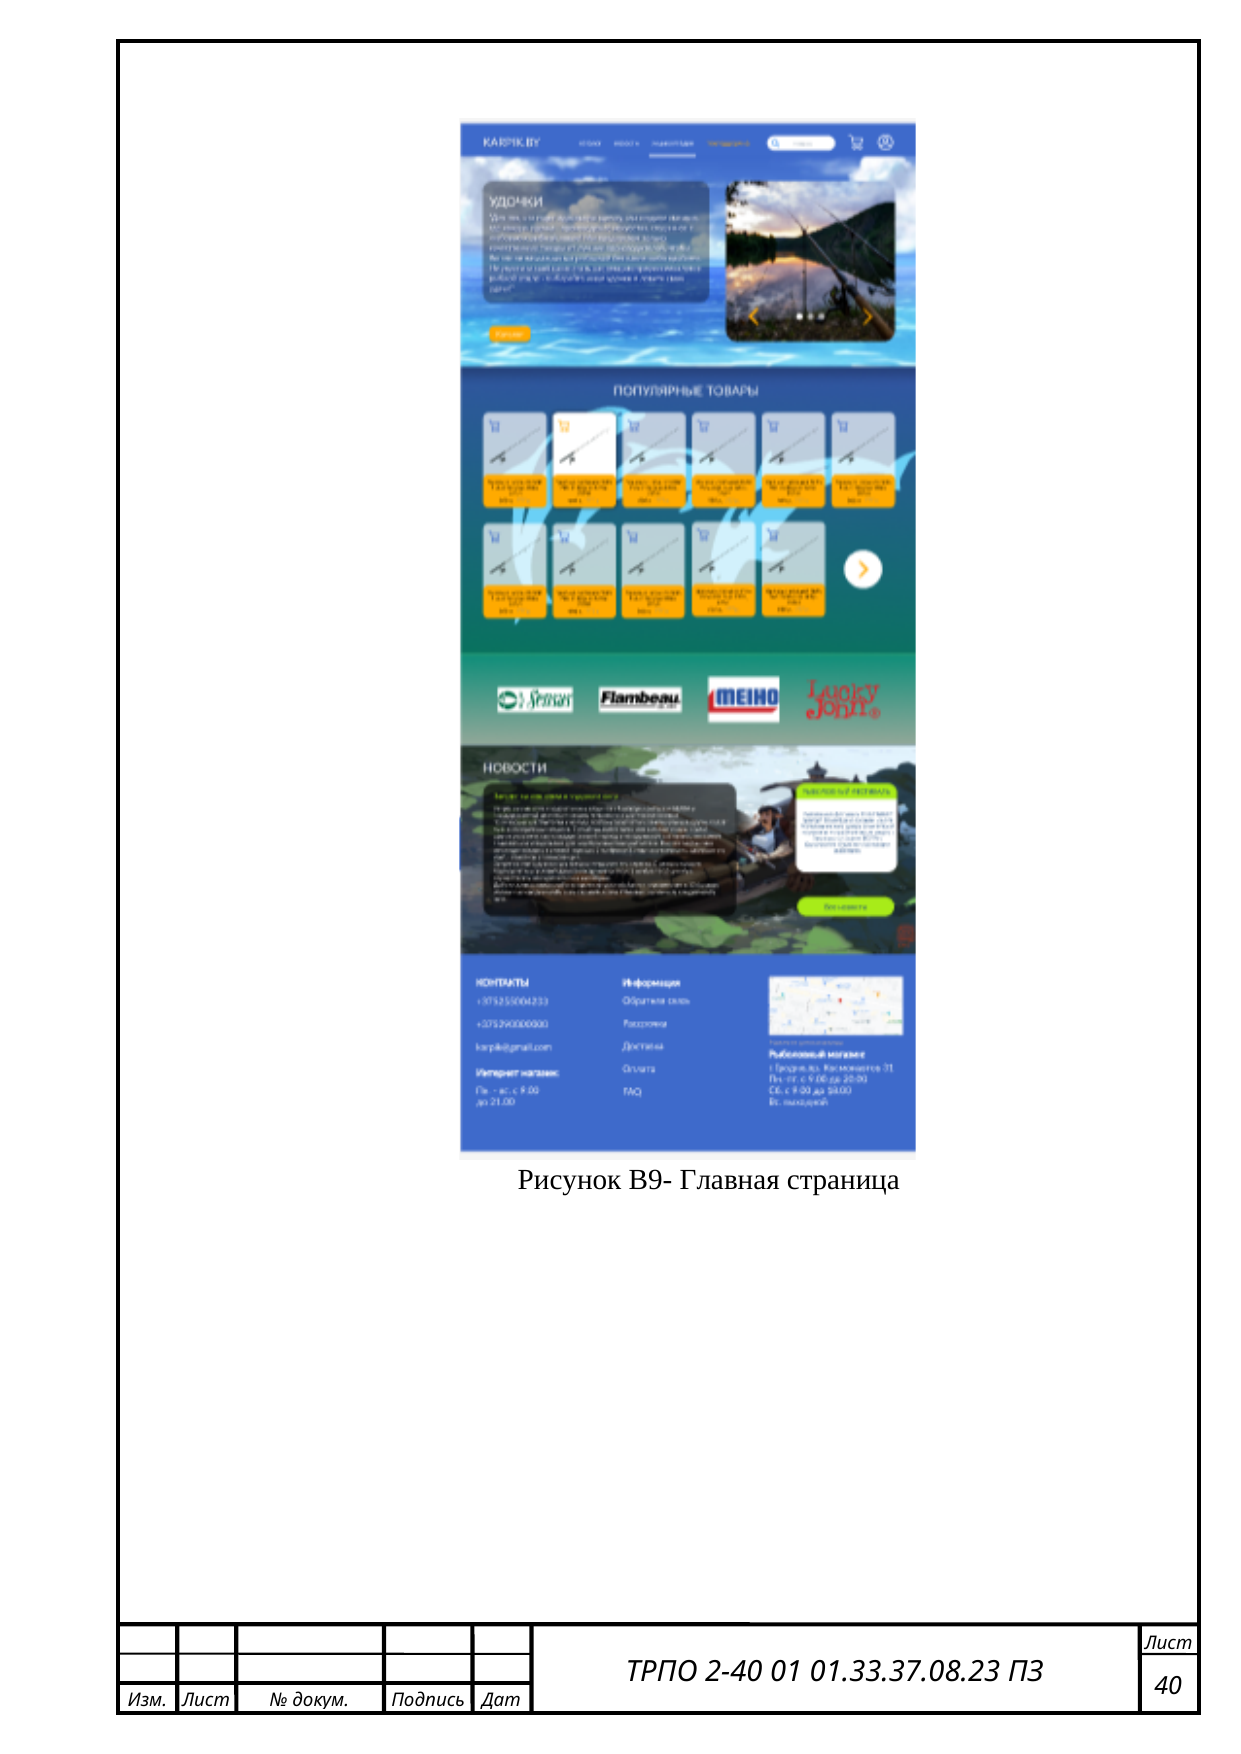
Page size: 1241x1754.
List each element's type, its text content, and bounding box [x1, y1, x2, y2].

picture [459, 118, 916, 1160]
